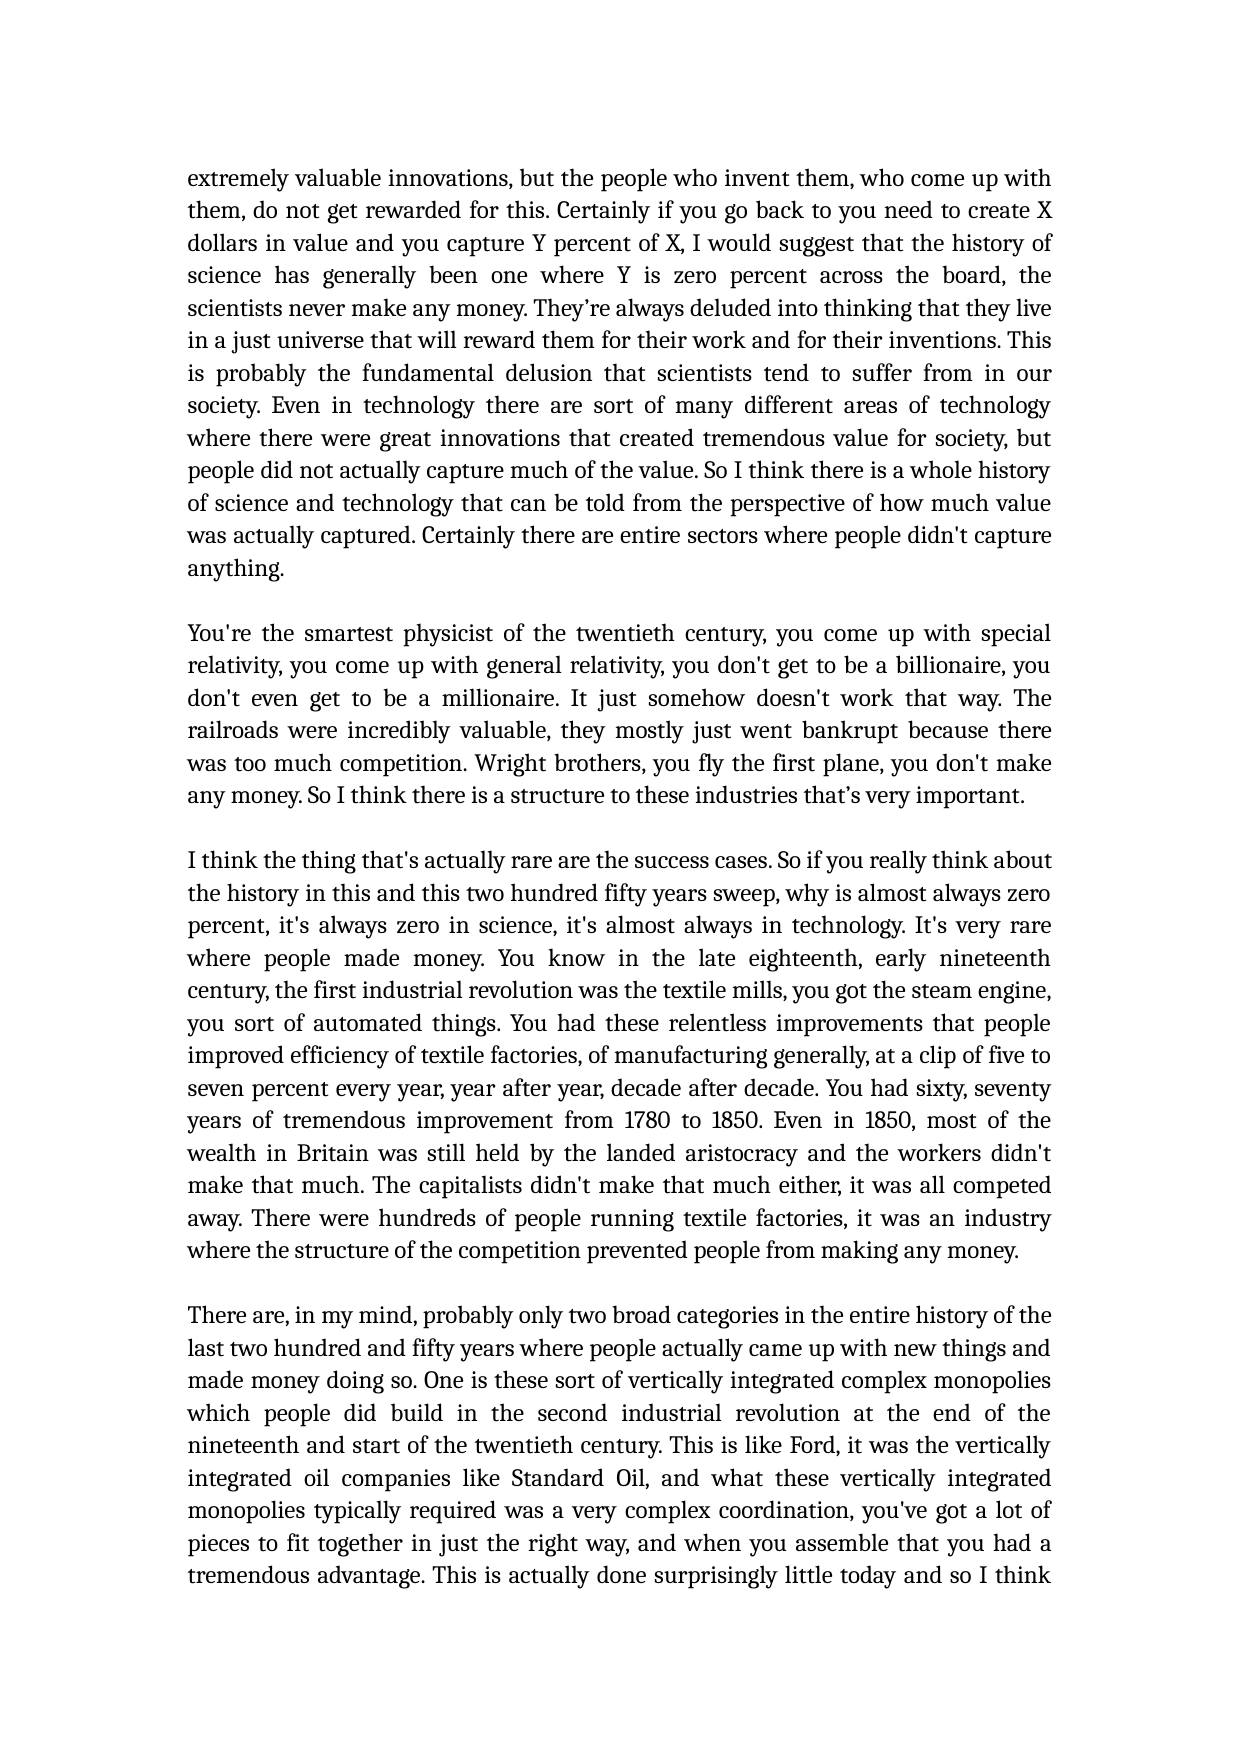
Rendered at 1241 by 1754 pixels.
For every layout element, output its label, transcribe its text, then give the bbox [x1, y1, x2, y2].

text I think the thing that's actually rare are the success cases. So if you really think about the history in this and this two hundred fifty years sweep, why is almost always zero percent, it's always zero in science, it's almost always in technology. It's very rare where people made money. You know in the late eighteenth, early nineteenth century, the first industrial revolution was the textile mills, you got the steam engine, you sort of automated things. You had these relentless improvements that people improved efficiency of textile factories, of manufacturing generally, at a clip of five to seven percent every year, year after year, decade after decade. You had sixty, seventy years of tremendous improvement from 1780 to 1850. Even in 1850, most of the wealth in Britain was still held by the landed aristocracy and the workers didn't make that much. The capitalists didn't make that much either, it was all competed away. There were hundreds of people running textile factories, it was an industry where the structure of the competition prevented people from making any money. [187, 844, 1053, 1267]
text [187, 1299, 1053, 1592]
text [187, 162, 1053, 584]
text You're the smartest physicist of the twentieth century, you come up with special relativity, you come up with general relativity, you don't get to be a billionaire, you don't even get to be a millionaire. It just somehow doesn't work that way. The railroads were incredibly valuable, they mostly just went bankrupt because there was too much competition. Wright brothers, you fly the first plane, you don't make any money. So I think there is a structure to these industries that’s very important. [187, 617, 1053, 812]
